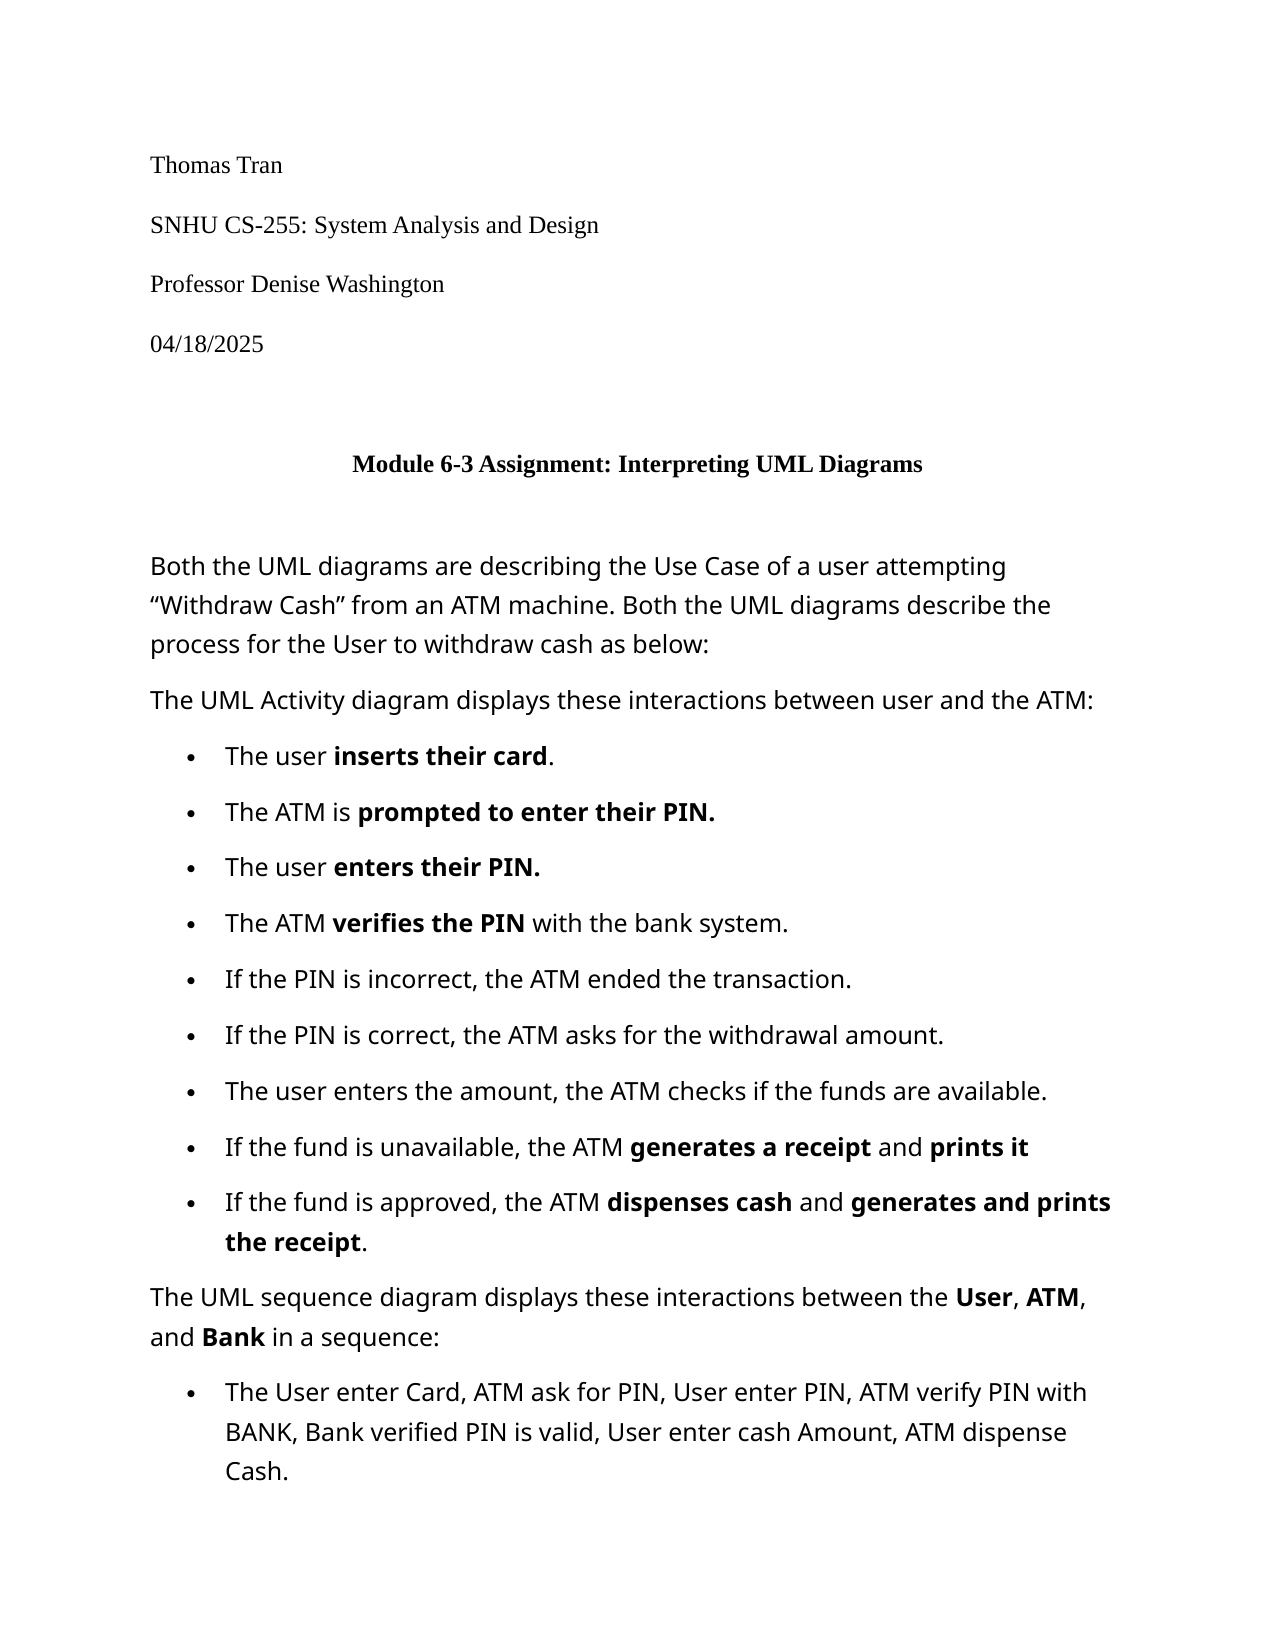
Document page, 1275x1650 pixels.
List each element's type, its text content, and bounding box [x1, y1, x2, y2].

text Module 6-3 Assignment: Interpreting UML Diagrams [150, 449, 1125, 478]
text The UML Activity diagram displays these interactions between user and the ATM: [150, 682, 1125, 717]
list The User enter Card, ATM ask for PIN, User enter PIN, ATM verify PIN with BANK, Bank verified PIN is valid, User enter cash Amount, ATM dispense Cash. [187, 1375, 1125, 1487]
list The ATM verifies the PIN with the bank system. [187, 906, 1125, 940]
text 04/18/2025 [150, 329, 1125, 358]
list The user enters the amount, the ATM checks if the funds are available. [187, 1073, 1125, 1107]
list The ATM is prompted to enter their PIN. [187, 794, 1125, 828]
text SNHU CS-255: System Analysis and Design [150, 210, 1125, 238]
list If the PIN is incorrect, the ATM ended the transaction. [187, 962, 1125, 996]
list If the PIN is correct, the ATM asks for the withdrawal amount. [187, 1017, 1125, 1052]
text The UML sequence diagram displays these interactions between the User, ATM, and Bank in a sequence: [150, 1280, 1125, 1353]
list The user inserts their card. [187, 738, 1125, 772]
list The user enters their PIN. [187, 850, 1125, 884]
text Thomas Tran [150, 150, 1125, 179]
text Professor Denise Washington [150, 269, 1125, 298]
list If the fund is unavailable, the ATM generates a receipt and prints it [187, 1129, 1125, 1163]
text Both the UML diagrams are describing the Use Case of a user attempting “Withdraw Cash” from an ATM machine. Both the UML diagrams describe the process for the User to withdraw cash as below: [150, 548, 1125, 661]
list If the fund is approved, the ATM dispenses cash and generates and prints the receipt. [187, 1185, 1125, 1258]
